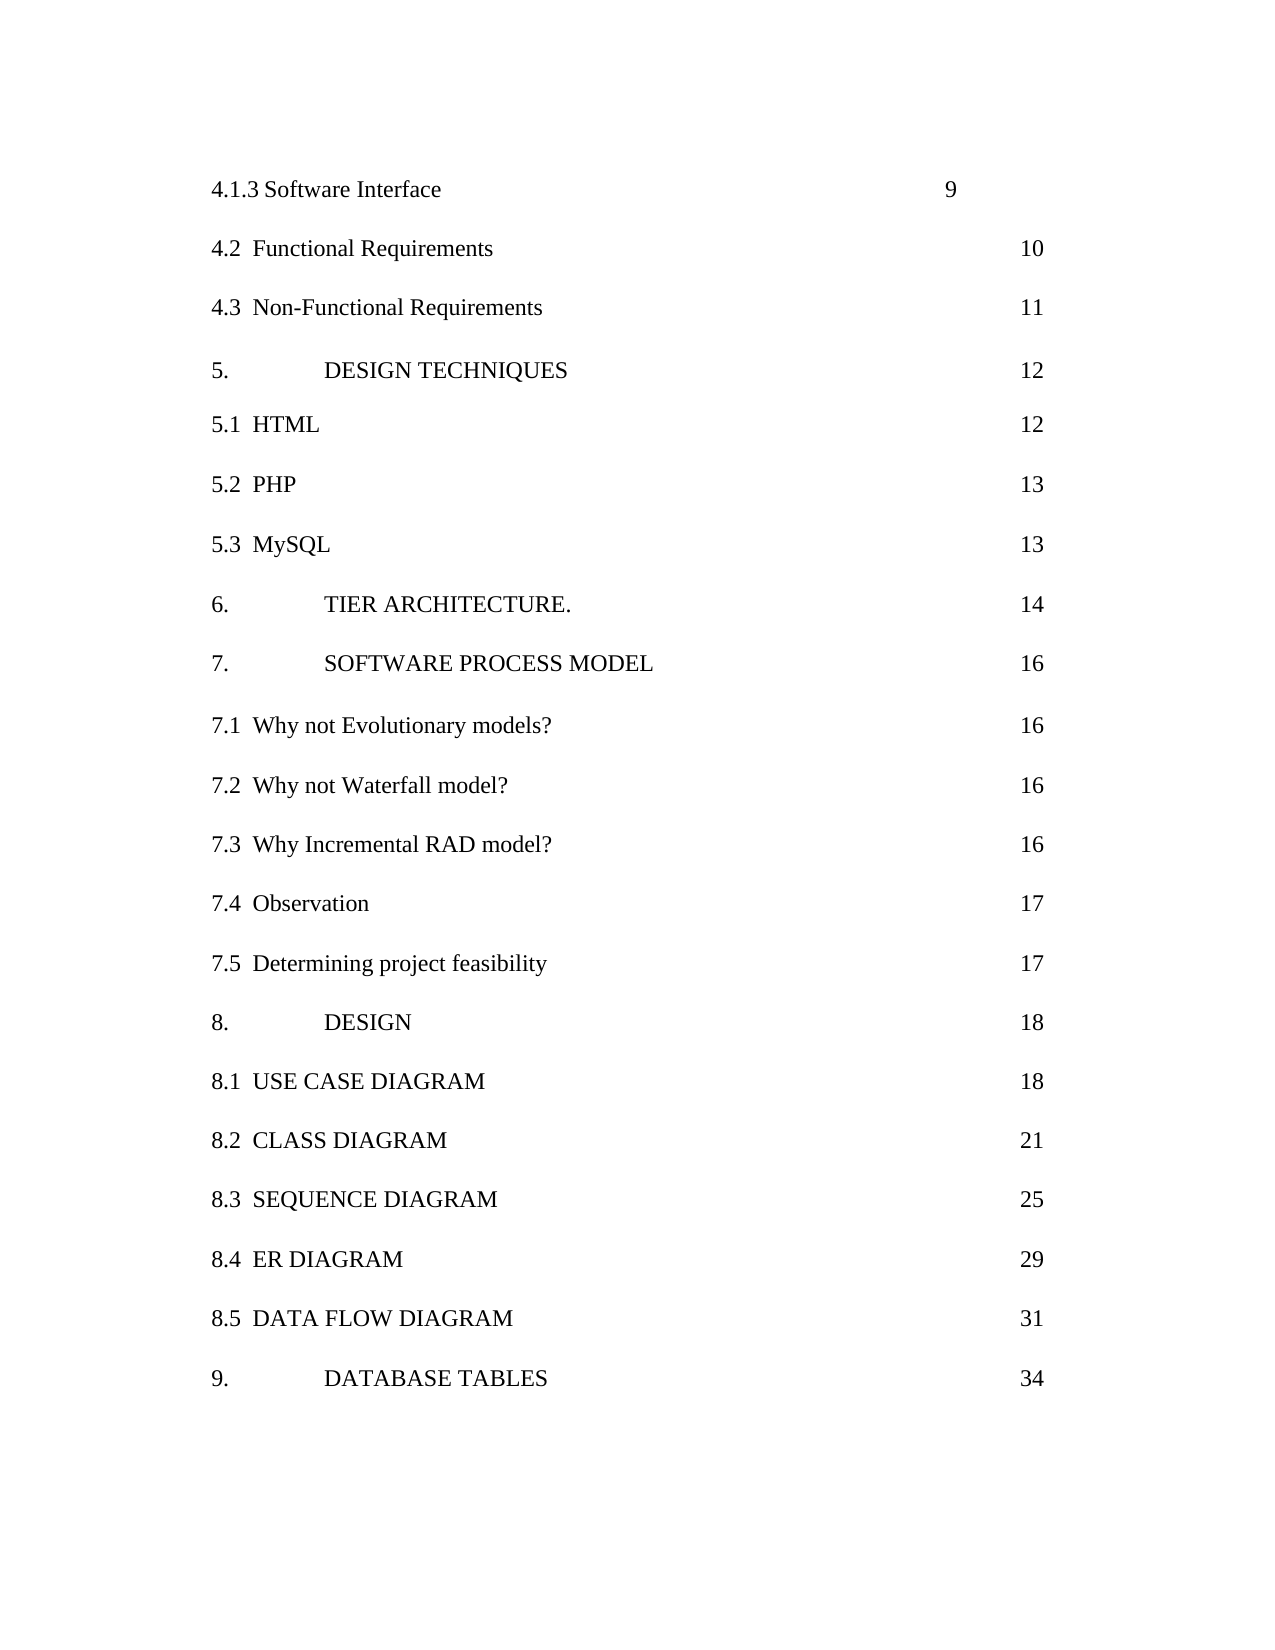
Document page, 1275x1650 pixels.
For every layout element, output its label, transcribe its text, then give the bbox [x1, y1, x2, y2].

list DATABASE TABLES 34 [211, 1364, 1108, 1391]
list Determining project feasibility 17 [211, 949, 1158, 976]
list PHP 13 [211, 470, 1158, 498]
list Why not Waterfall model? 16 [211, 771, 1158, 798]
list DESIGN TECHNIQUES 12 [211, 356, 1108, 384]
list SOFTWARE PROCESS MODEL 16 [211, 649, 1108, 677]
list TIER ARCHITECTURE. 14 [211, 590, 1108, 618]
list MySQL 13 [211, 529, 1158, 557]
list HTML 12 [211, 410, 1158, 438]
list SEQUENCE DIAGRAM 25 [211, 1186, 1158, 1213]
list Software Interface 9 [211, 175, 1011, 202]
list Why not Evolutionary models? 16 [211, 711, 1158, 738]
list DATA FLOW DIAGRAM 31 [211, 1304, 1158, 1332]
list DESIGN 18 [211, 1008, 1108, 1036]
list ER DIAGRAM 29 [211, 1245, 1158, 1272]
list USE CASE DIAGRAM 18 [211, 1067, 1158, 1095]
list Why Incremental RAD model? 16 [211, 830, 1158, 857]
list Functional Requirements 10 [211, 234, 1158, 262]
list Non-Functional Requirements 11 [211, 293, 1158, 321]
list CLASS DIAGRAM 21 [211, 1126, 1158, 1154]
list Observation 17 [211, 889, 1158, 917]
